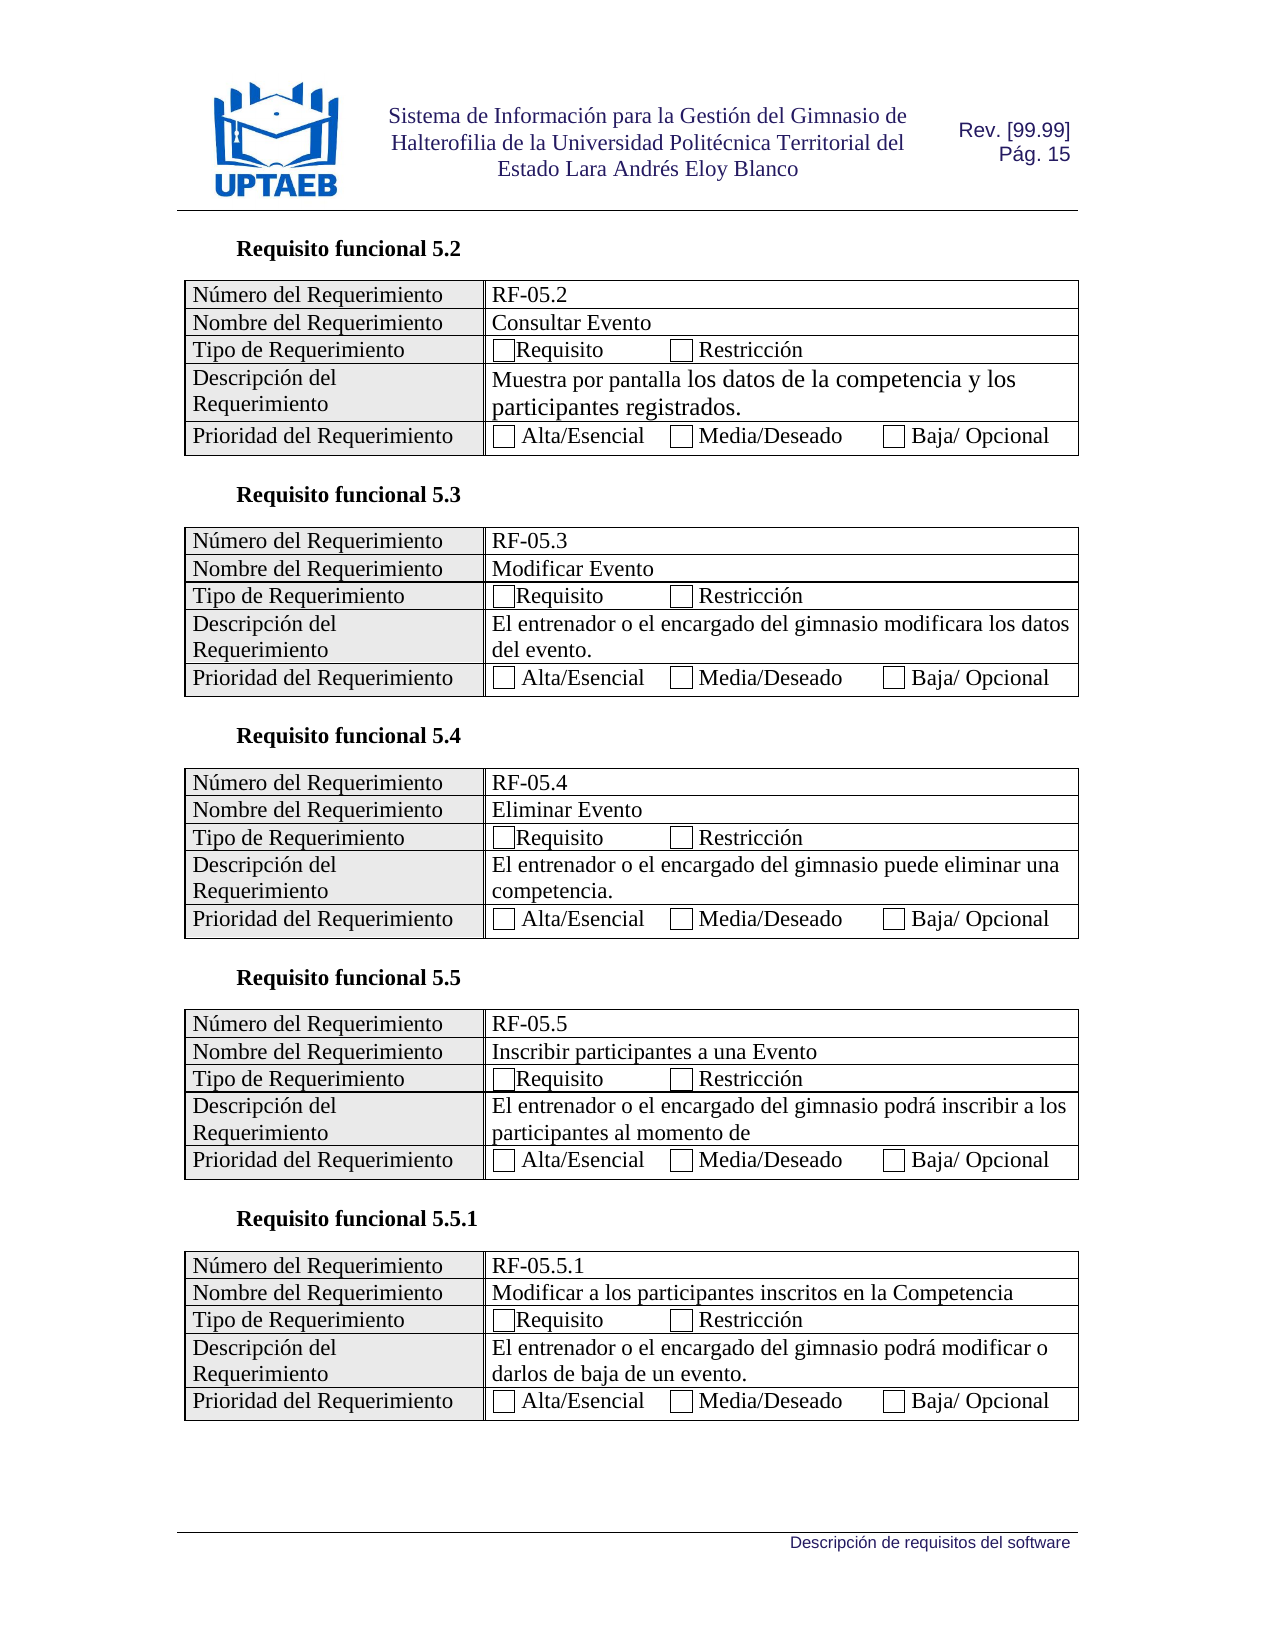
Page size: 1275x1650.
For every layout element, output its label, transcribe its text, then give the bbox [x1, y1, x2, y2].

table_cell Tipo de Requerimiento [186, 1306, 483, 1333]
table_cell Nombre del Requerimiento [186, 796, 483, 823]
table_cell Tipo de Requerimiento [186, 824, 483, 850]
table_cell Baja/ Opcional [874, 1388, 1078, 1420]
table_cell Baja/ Opcional [874, 1146, 1078, 1179]
table_cell El entrenador o el encargado del gimnasio podrá inscribir a los participantes al momento de [486, 1093, 1078, 1145]
table_header Número del Requerimiento [186, 528, 483, 554]
table_cell Media/Deseado [662, 1388, 874, 1420]
table_cell Muestra por pantalla los datos de la competencia y los participantes registrados. [486, 364, 1078, 421]
table_cell Alta/Esencial [486, 1146, 662, 1179]
table_cell Modificar Evento [486, 555, 1078, 581]
table_cell Prioridad del Requerimiento [186, 905, 483, 937]
table_cell Baja/ Opcional [874, 664, 1078, 696]
subtitle Requisito funcional 5.5 [236, 963, 1098, 990]
table_cell Requisito [486, 1065, 662, 1091]
table_header RF-05.3 [486, 528, 1078, 554]
table_cell Eliminar Evento [486, 796, 1078, 823]
table_cell Nombre del Requerimiento [186, 309, 483, 335]
table_header Número del Requerimiento [186, 1010, 483, 1037]
table_header Número del Requerimiento [186, 769, 483, 795]
table_cell Media/Deseado [662, 905, 874, 937]
table_header RF-05.5.1 [486, 1252, 1078, 1278]
table_cell Prioridad del Requerimiento [186, 664, 483, 696]
table_cell Restricción [662, 336, 1078, 363]
table_cell Nombre del Requerimiento [186, 1279, 483, 1305]
subtitle Requisito funcional 5.3 [236, 481, 1098, 507]
table_cell El entrenador o el encargado del gimnasio puede eliminar una competencia. [486, 851, 1078, 904]
table_cell Nombre del Requerimiento [186, 555, 483, 581]
table_cell Inscribir participantes a una Evento [486, 1038, 1078, 1064]
table_header Número del Requerimiento [186, 281, 483, 308]
subtitle Requisito funcional 5.4 [236, 722, 1098, 748]
table_cell Descripción del Requerimiento [186, 610, 483, 662]
table_cell Requisito [486, 583, 662, 609]
table_cell Descripción del Requerimiento [186, 364, 483, 421]
table_cell Baja/ Opcional [874, 422, 1078, 455]
table_cell Consultar Evento [486, 309, 1078, 335]
table_cell Alta/Esencial [486, 422, 662, 455]
table_cell Media/Deseado [662, 664, 874, 696]
table_cell Prioridad del Requerimiento [186, 1146, 483, 1179]
picture [210, 73, 347, 210]
table_cell Prioridad del Requerimiento [186, 422, 483, 455]
table_cell El entrenador o el encargado del gimnasio podrá modificar o darlos de baja de un evento. [486, 1334, 1078, 1387]
table_cell El entrenador o el encargado del gimnasio modificara los datos del evento. [486, 610, 1078, 662]
table_header RF-05.4 [486, 769, 1078, 795]
table_cell Media/Deseado [662, 1146, 874, 1179]
table_cell Media/Deseado [662, 422, 874, 455]
table_cell Tipo de Requerimiento [186, 336, 483, 363]
table_cell Alta/Esencial [486, 905, 662, 937]
table_cell Descripción del Requerimiento [186, 1093, 483, 1145]
table_header RF-05.2 [486, 281, 1078, 308]
table_cell Alta/Esencial [486, 1388, 662, 1420]
table_cell Nombre del Requerimiento [186, 1038, 483, 1064]
table_cell Restricción [662, 583, 1078, 609]
table_cell Restricción [662, 1065, 1078, 1091]
table_header Número del Requerimiento [186, 1252, 483, 1278]
table_cell Restricción [662, 824, 1078, 850]
subtitle Requisito funcional 5.5.1 [236, 1205, 1098, 1231]
table_cell Tipo de Requerimiento [186, 1065, 483, 1091]
table_header RF-05.5 [486, 1010, 1078, 1037]
table_cell Restricción [662, 1306, 1078, 1333]
table_cell Requisito [486, 824, 662, 850]
table_cell Alta/Esencial [486, 664, 662, 696]
table_cell Baja/ Opcional [874, 905, 1078, 937]
table_cell Descripción del Requerimiento [186, 1334, 483, 1387]
table_cell Tipo de Requerimiento [186, 583, 483, 609]
table_cell Requisito [486, 1306, 662, 1333]
subtitle Requisito funcional 5.2 [236, 235, 1098, 261]
table_cell Modificar a los participantes inscritos en la Competencia [486, 1279, 1078, 1305]
table_cell Requisito [486, 336, 662, 363]
table_cell Descripción del Requerimiento [186, 851, 483, 904]
table_cell Prioridad del Requerimiento [186, 1388, 483, 1420]
